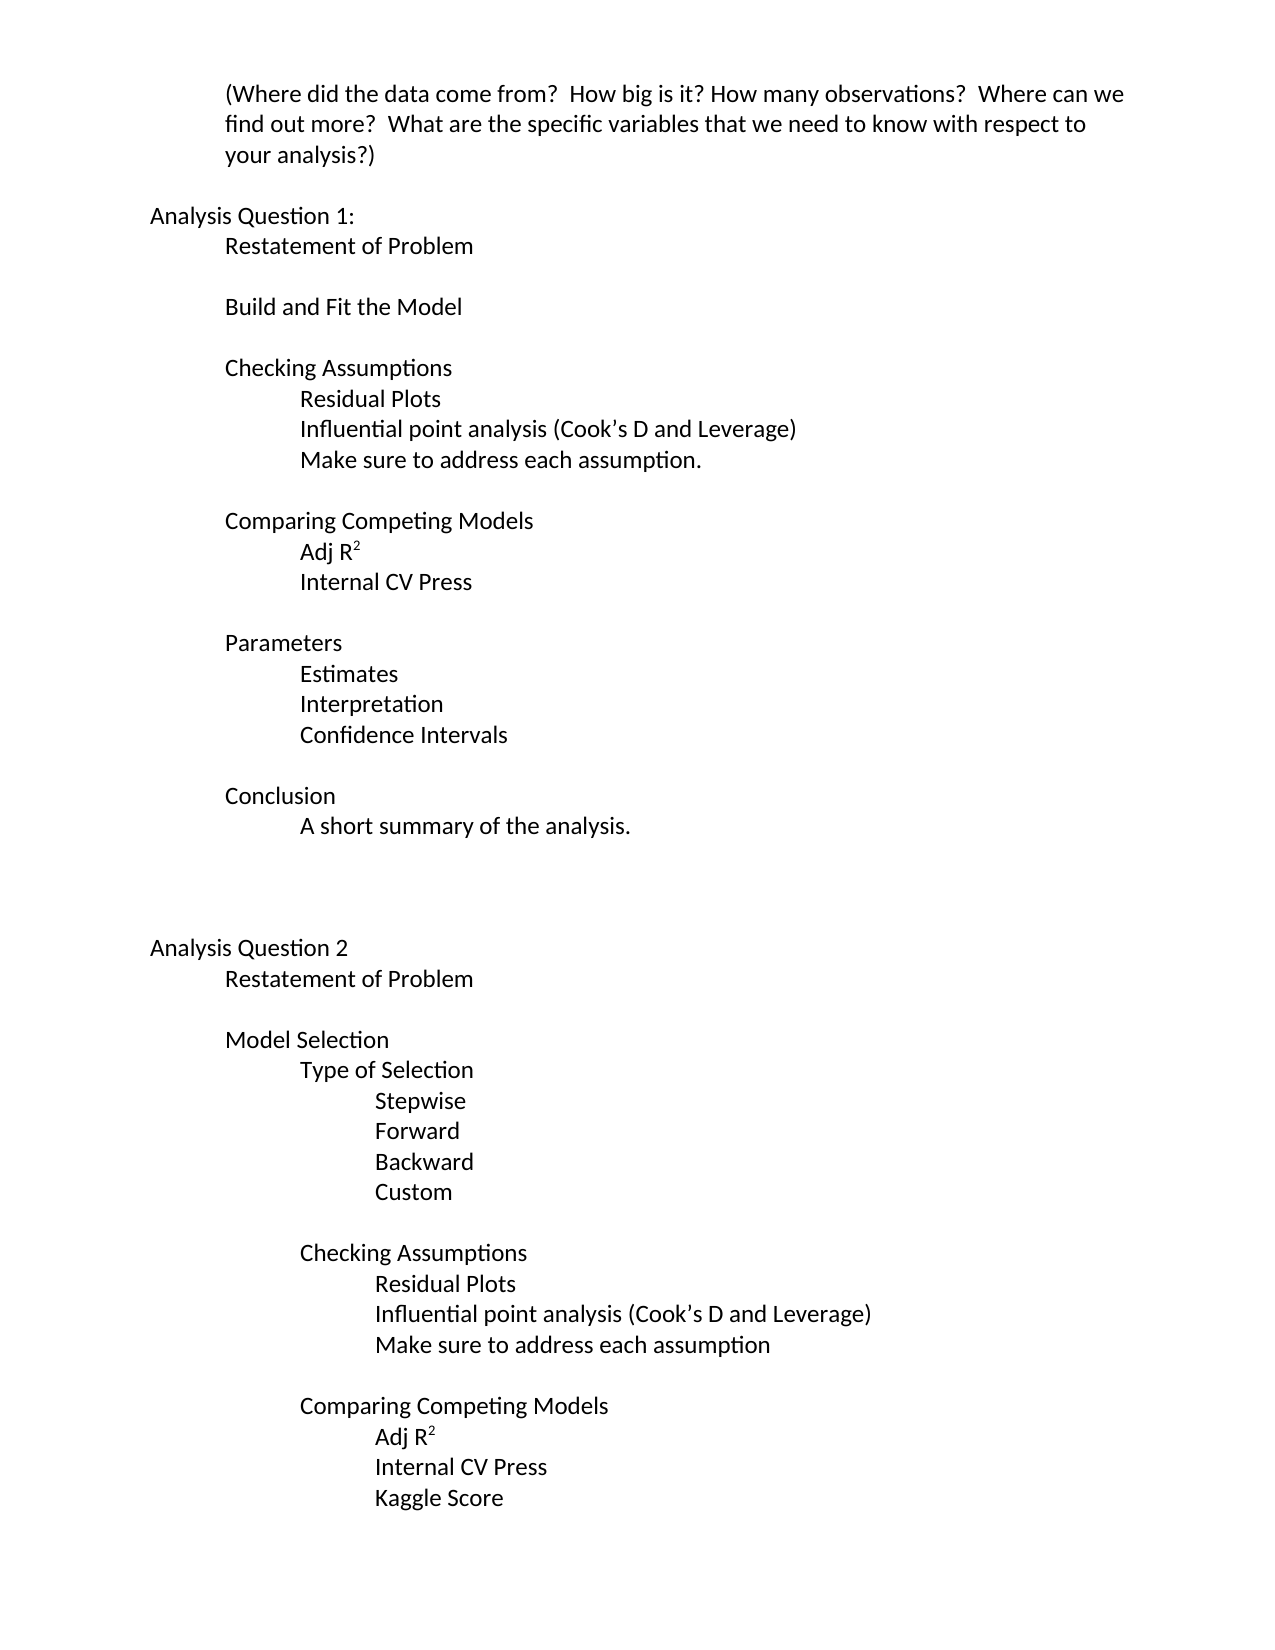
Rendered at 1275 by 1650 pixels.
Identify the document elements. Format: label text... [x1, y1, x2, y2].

text Custom [300, 1177, 1191, 1207]
text Analysis Question 1: [150, 200, 1125, 230]
text Conclusion [150, 780, 1125, 810]
text Checking Assumptions [150, 352, 1191, 383]
text Backward [300, 1146, 1191, 1177]
text Internal CV Press [150, 1451, 1125, 1482]
text Residual Plots [150, 1268, 1191, 1299]
text Interpretation [150, 688, 1125, 719]
text Stepwise [150, 1085, 1191, 1116]
text Comparing Competing Models [150, 1390, 1125, 1421]
text Residual Plots [150, 383, 1191, 413]
text Model Selection [150, 1024, 1125, 1054]
text Influential point analysis (Cook’s D and Leverage) [150, 1299, 1191, 1329]
text Confidence Intervals [150, 719, 1125, 749]
text Type of Selection [150, 1054, 1125, 1085]
text A short summary of the analysis. [150, 810, 1125, 841]
text Kaggle Score [150, 1482, 1125, 1512]
text Make sure to address each assumption [150, 1329, 1191, 1360]
text Parameters [150, 627, 1125, 658]
text Adj R2 [150, 1421, 1125, 1451]
text Influential point analysis (Cook’s D and Leverage) [150, 413, 1191, 444]
text (Where did the data come from? How big is it? How many observations? Where can we find out more? What are the specific variables that we need to know with respect to your analysis?) [225, 78, 1125, 169]
text Make sure to address each assumption. [150, 444, 1191, 474]
text Restatement of Problem [150, 963, 1125, 993]
text Analysis Question 2 [150, 932, 1125, 963]
text Build and Fit the Model [150, 291, 1191, 322]
text Checking Assumptions [150, 1238, 1191, 1268]
text Forward [300, 1116, 1191, 1146]
text Estimates [150, 658, 1125, 688]
text Restatement of Problem [150, 230, 1125, 261]
text Comparing Competing Models [150, 505, 1125, 536]
text Adj R2 [150, 536, 1125, 566]
text Internal CV Press [150, 566, 1125, 597]
